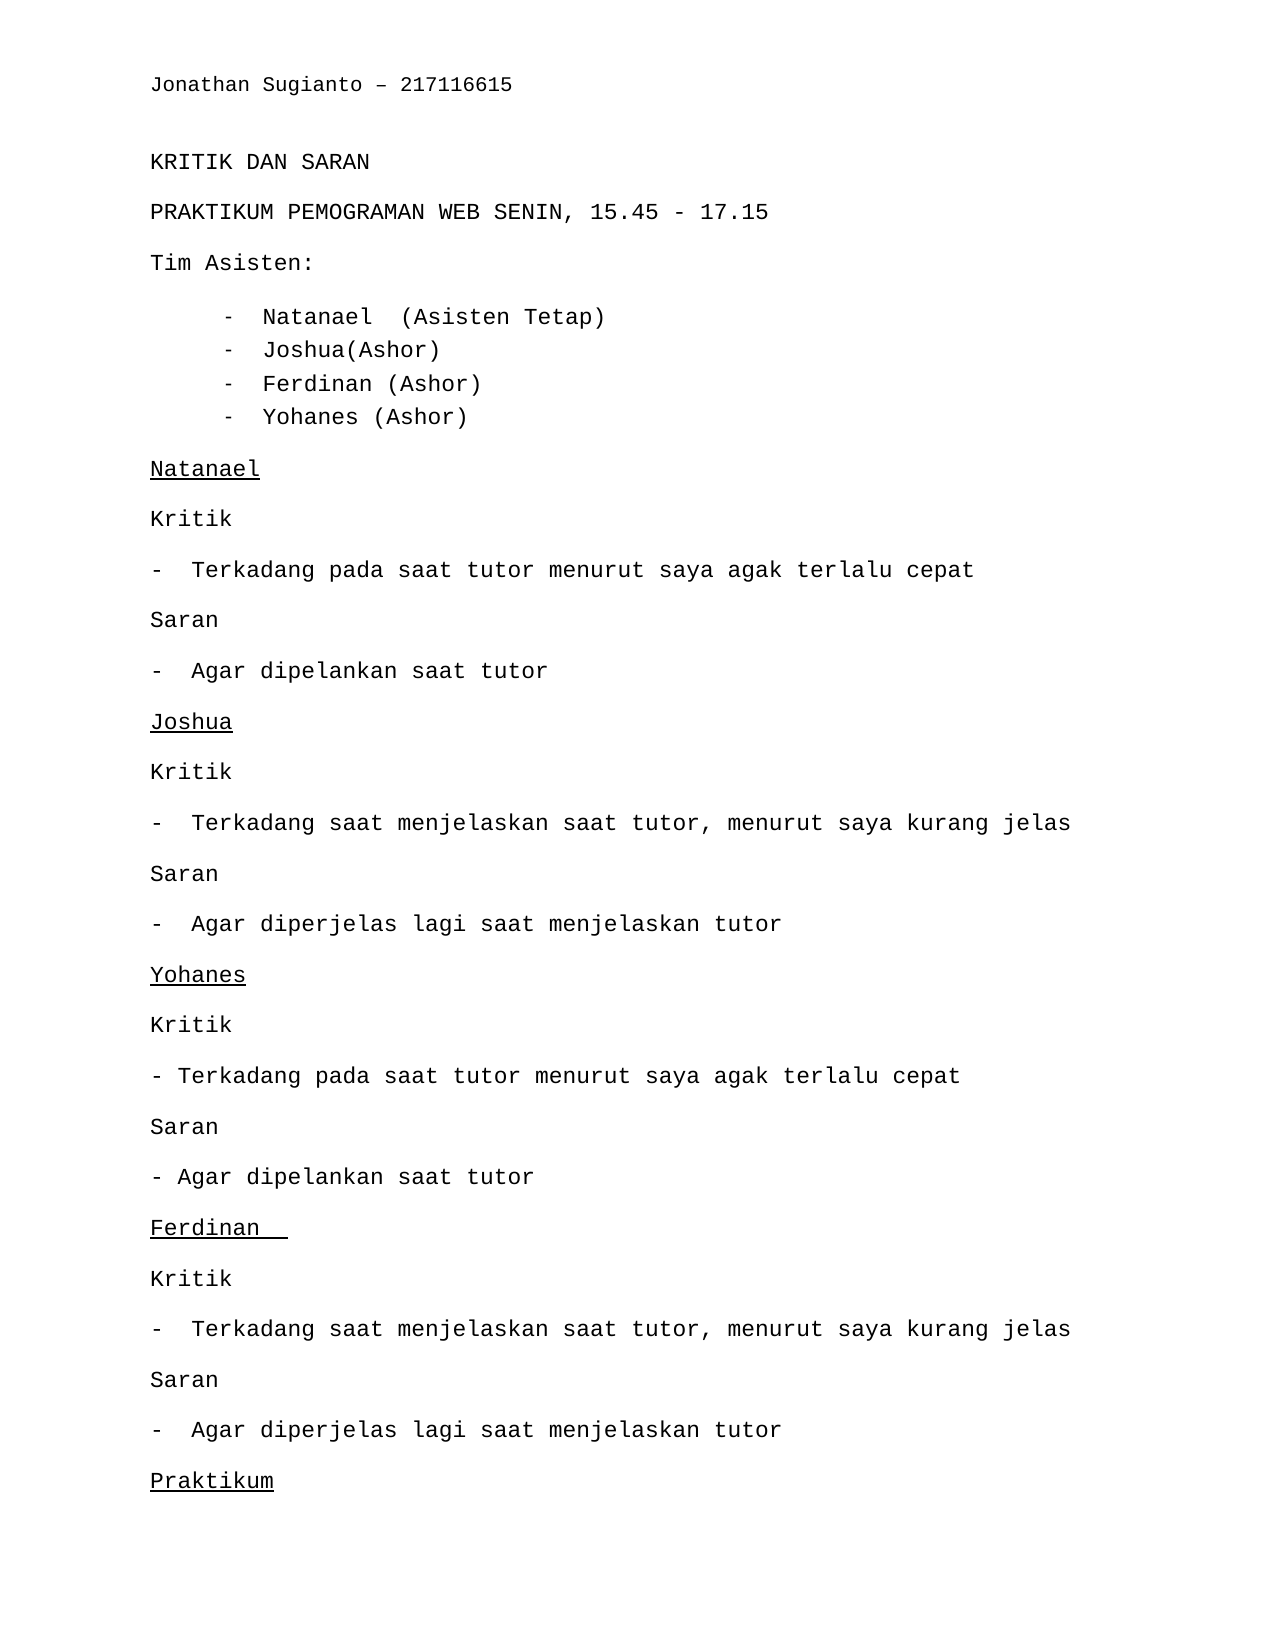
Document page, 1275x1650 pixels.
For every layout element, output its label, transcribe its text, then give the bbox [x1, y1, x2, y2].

list Yohanes (Ashor) [225, 402, 1125, 432]
text Saran [150, 862, 1125, 888]
text Kritik [150, 1267, 1125, 1293]
list Joshua(Ashor) [225, 335, 1125, 364]
list Natanael (Asisten Tetap) [225, 302, 1125, 331]
text Natanael [150, 457, 1125, 483]
text - Terkadang pada saat tutor menurut saya agak terlalu cepat [150, 558, 1125, 584]
text Saran [150, 609, 1125, 635]
text Ferdinan [150, 1216, 1125, 1242]
text KRITIK DAN SARAN [150, 150, 1125, 176]
text Kritik [150, 1014, 1125, 1040]
text - Agar dipelankan saat tutor [150, 1166, 1125, 1192]
text PRAKTIKUM PEMOGRAMAN WEB SENIN, 15.45 - 17.15 [150, 201, 1125, 227]
text Tim Asisten: [150, 251, 1125, 277]
text - Agar diperjelas lagi saat menjelaskan tutor [150, 912, 1125, 938]
text Kritik [150, 761, 1125, 787]
text - Agar dipelankan saat tutor [150, 659, 1125, 685]
text - Terkadang pada saat tutor menurut saya agak terlalu cepat [150, 1064, 1125, 1090]
text - Agar diperjelas lagi saat menjelaskan tutor [150, 1419, 1125, 1445]
text Praktikum [150, 1469, 1125, 1495]
text - Terkadang saat menjelaskan saat tutor, menurut saya kurang jelas [150, 1317, 1125, 1343]
text Joshua [150, 710, 1125, 736]
text Saran [150, 1368, 1125, 1394]
text - Terkadang saat menjelaskan saat tutor, menurut saya kurang jelas [150, 811, 1125, 837]
list Ferdinan (Ashor) [225, 369, 1125, 398]
text Saran [150, 1115, 1125, 1141]
text Kritik [150, 507, 1125, 533]
text Yohanes [150, 963, 1125, 989]
